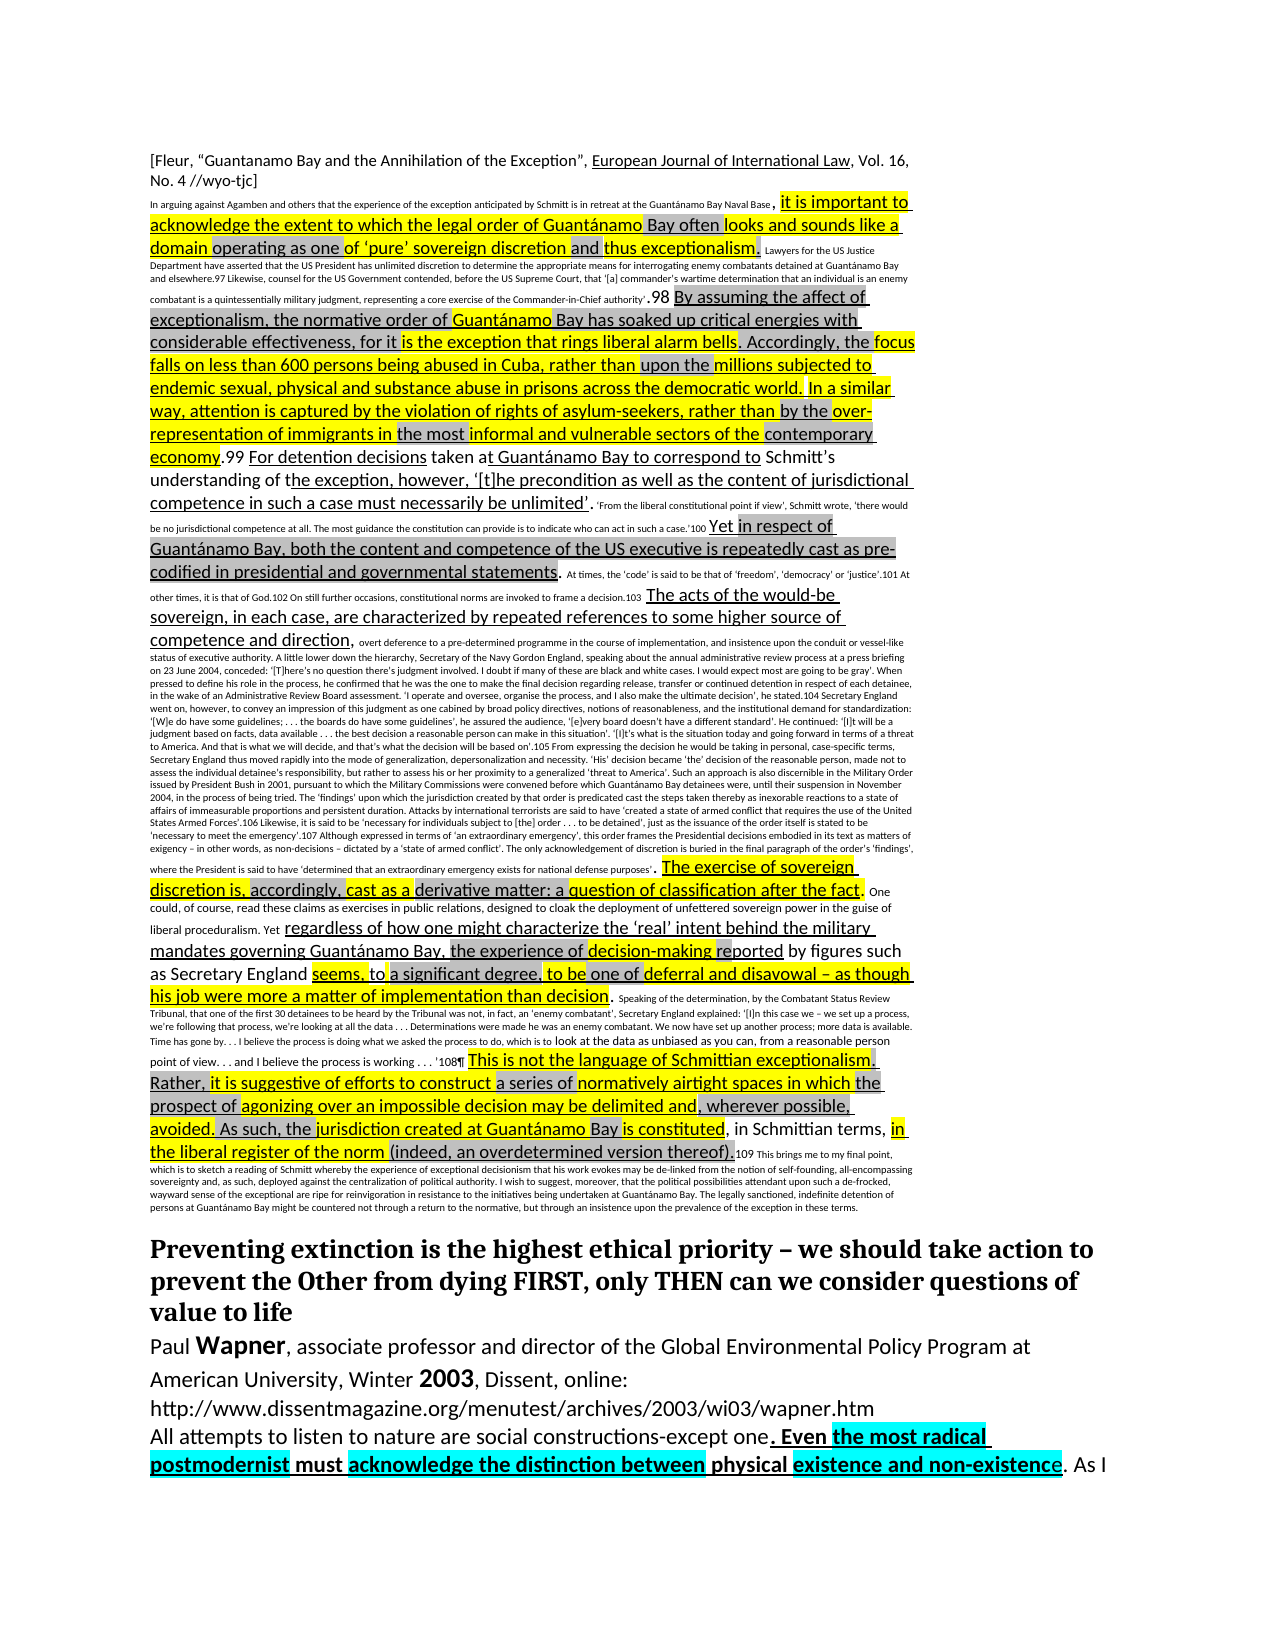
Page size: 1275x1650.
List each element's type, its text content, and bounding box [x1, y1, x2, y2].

text Preventing extinction is the highest ethical priority – we should take action to prevent the Other from dying FIRST, only THEN can we consider questions of value to life [150, 1234, 1125, 1328]
text Paul Wapner, associate professor and director of the Global Environmental Policy Program at American University, Winter 2003, Dissent, online: http://www.dissentmagazine.org/menutest/archives/2003/wi03/wapner.htm [150, 1328, 1125, 1422]
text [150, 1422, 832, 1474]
text In arguing against Agamben and others that the experience of the exception anticipated by Schmitt is in retreat at the Guantánamo Bay Naval Base, it is important to acknowledge the extent to which the legal order of Guantánamo Bay often looks and sounds like a domain operating as one of ‘pure’ sovereign discretion and thus exceptionalism. Lawyers for the US Justice Department have asserted that the US President has unlimited discretion to determine the appropriate means for interrogating enemy combatants detained at Guantánamo Bay and elsewhere.97 Likewise, counsel for the US Government contended, before the US Supreme Court, that ‘[a] commander’s wartime determination that an individual is an enemy combatant is a quintessentially military judgment, representing a core exercise of the Commander-in-Chief authority’.98 By assuming the affect of exceptionalism, the normative order of Guantánamo Bay has soaked up critical energies with considerable effectiveness, for it is the exception that rings liberal alarm bells. Accordingly, the focus falls on less than 600 persons being abused in Cuba, rather than upon the millions subjected to endemic sexual, physical and substance abuse in prisons across the democratic world. In a similar way, attention is captured by the violation of rights of asylum-seekers, rather than by the over-representation of immigrants in the most informal and vulnerable sectors of the contemporary economy.99 For detention decisions taken at Guantánamo Bay to correspond to Schmitt’s understanding of the exception, however, ‘[t]he precondition as well as the content of jurisdictional competence in such a case must necessarily be unlimited’. ‘From the liberal constitutional point if view’, Schmitt wrote, ‘there would be no jurisdictional competence at all. The most guidance the constitution can provide is to indicate who can act in such a case.’100 Yet in respect of Guantánamo Bay, both the content and competence of the US executive is repeatedly cast as pre-codified in presidential and governmental statements. At times, the ‘code’ is said to be that of ‘freedom’, ‘democracy’ or ‘justice’.101 At other times, it is that of God.102 On still further occasions, constitutional norms are invoked to frame a decision.103 The acts of the would-be sovereign, in each case, are characterized by repeated references to some higher source of competence and direction, overt deference to a pre-determined programme in the course of implementation, and insistence upon the conduit or vessel-like status of executive authority. A little lower down the hierarchy, Secretary of the Navy Gordon England, speaking about the annual administrative review process at a press briefing on 23 June 2004, conceded: ‘[T]here’s no question there’s judgment involved. I doubt if many of these are black and white cases. I would expect most are going to be gray’. When pressed to define his role in the process, he confirmed that he was the one to make the final decision regarding release, transfer or continued detention in respect of each detainee, in the wake of an Administrative Review Board assessment. ‘I operate and oversee, organise the process, and I also make the ultimate decision’, he stated.104 Secretary England went on, however, to convey an impression of this judgment as one cabined by broad policy directives, notions of reasonableness, and the institutional demand for standardization: ‘[W]e do have some guidelines; . . . the boards do have some guidelines’, he assured the audience, ‘[e]very board doesn’t have a different standard’. He continued: ‘[I]t will be a judgment based on facts, data available . . . the best decision a reasonable person can make in this situation’. ‘[I]t’s what is the situation today and going forward in terms of a threat to America. And that is what we will decide, and that’s what the decision will be based on’.105 From expressing the decision he would be taking in personal, case-specific terms, Secretary England thus moved rapidly into the mode of generalization, depersonalization and necessity. ‘His’ decision became ‘the’ decision of the reasonable person, made not to assess the individual detainee’s responsibility, but rather to assess his or her proximity to a generalized ‘threat to America’. Such an approach is also discernible in the Military Order issued by President Bush in 2001, pursuant to which the Military Commissions were convened before which Guantánamo Bay detainees were, until their suspension in November 2004, in the process of being tried. The ‘findings’ upon which the jurisdiction created by that order is predicated cast the steps taken thereby as inexorable reactions to a state of affairs of immeasurable proportions and persistent duration. Attacks by international terrorists are said to have ‘created a state of armed conflict that requires the use of the United States Armed Forces’.106 Likewise, it is said to be ‘necessary for individuals subject to [the] order . . . to be detained’, just as the issuance of the order itself is stated to be ‘necessary to meet the emergency’.107 Although expressed in terms of ‘an extraordinary emergency’, this order frames the Presidential decisions embodied in its text as matters of exigency – in other words, as non-decisions – dictated by a ‘state of armed conflict’. The only acknowledgement of discretion is buried in the final paragraph of the order’s ‘findings’, where the President is said to have ‘determined that an extraordinary emergency exists for national defense purposes’. The exercise of sovereign discretion is, accordingly, cast as a derivative matter: a question of classification after the fact. One could, of course, read these claims as exercises in public relations, designed to cloak the deployment of unfettered sovereign power in the guise of liberal proceduralism. Yet regardless of how one might characterize the ‘real’ intent behind the military mandates governing Guantánamo Bay, the experience of decision-making reported by figures such as Secretary England seems, to a significant degree, to be one of deferral and disavowal – as though his job were more a matter of implementation than decision. Speaking of the determination, by the Combatant Status Review Tribunal, that one of the first 30 detainees to be heard by the Tribunal was not, in fact, an ‘enemy combatant’, Secretary England explained: ‘[I]n this case we – we set up a process, we’re following that process, we’re looking at all the data . . . Determinations were made he was an enemy combatant. We now have set up another process; more data is available. Time has gone by. . . I believe the process is doing what we asked the process to do, which is to look at the data as unbiased as you can, from a reasonable person point of view. . . and I believe the process is working . . . ’108¶ This is not the language of Schmittian exceptionalism. Rather, it is suggestive of efforts to construct a series of normatively airtight spaces in which the prospect of agonizing over an impossible decision may be delimited and, wherever possible, avoided. As such, the jurisdiction created at Guantánamo Bay is constituted, in Schmittian terms, in the liberal register of the norm (indeed, an overdetermined version thereof).109 This brings me to my final point, which is to sketch a reading of Schmitt whereby the experience of exceptional decisionism that his work evokes may be de-linked from the notion of self-founding, all-encompassing sovereignty and, as such, deployed against the centralization of political authority. I wish to suggest, moreover, that the political possibilities attendant upon such a de-frocked, wayward sense of the exceptional are ripe for reinvigoration in resistance to the initiatives being undertaken at Guantánamo Bay. The legally sanctioned, indefinite detention of persons at Guantánamo Bay might be countered not through a return to the normative, but through an insistence upon the prevalence of the exception in these terms. [150, 353, 915, 1214]
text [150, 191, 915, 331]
text [Fleur, “Guantanamo Bay and the Annihilation of the Exception”, European Journal of International Law, Vol. 16, No. 4 //wyo-tjc] [150, 150, 915, 191]
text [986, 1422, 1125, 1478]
